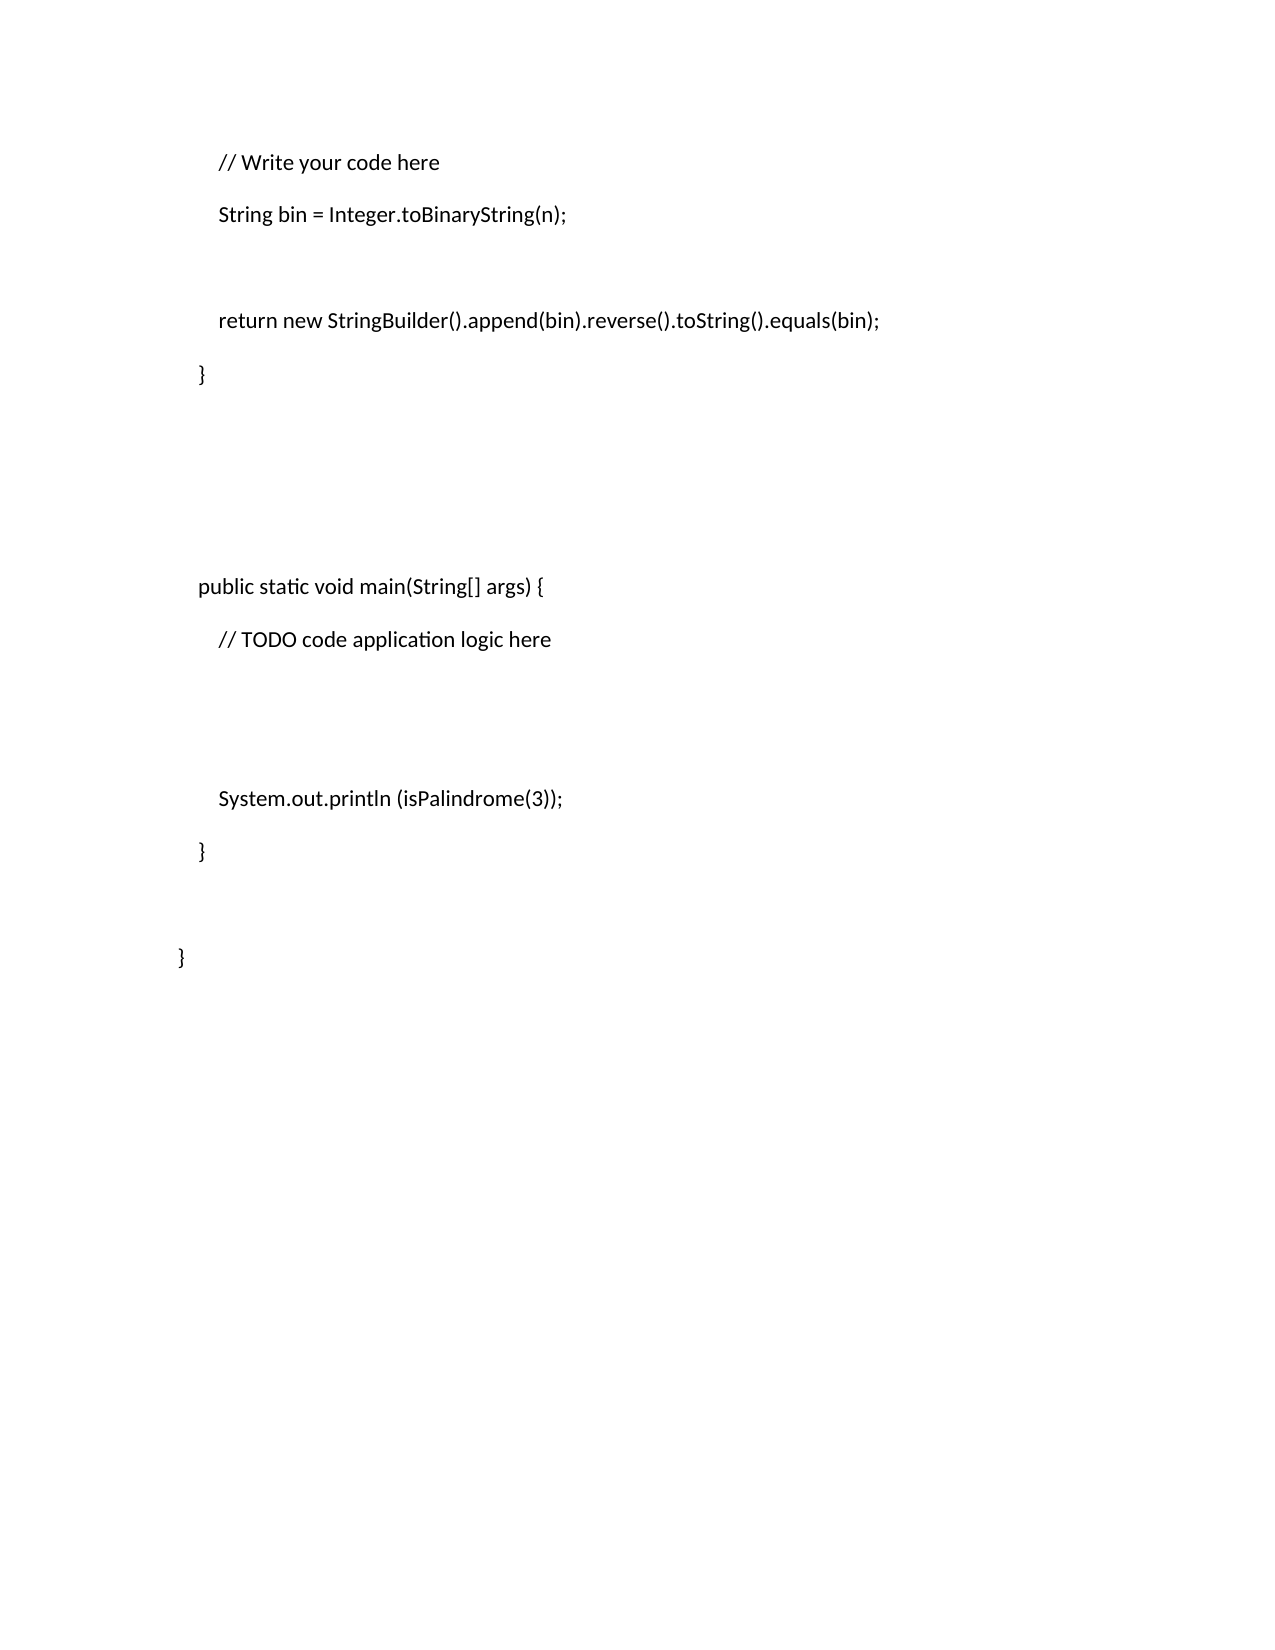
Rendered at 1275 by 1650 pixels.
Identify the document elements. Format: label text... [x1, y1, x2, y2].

text } [177, 943, 1098, 971]
text return new StringBuilder().append(bin).reverse().toString().equals(bin); [177, 307, 1098, 335]
text // TODO code application logic here [177, 625, 1098, 653]
text } [177, 837, 1098, 865]
text public static void main(String[] args) { [177, 572, 1098, 600]
text String bin = Integer.toBinaryString(n); [177, 201, 1098, 229]
text } [177, 360, 1098, 388]
text System.out.println (isPalindrome(3)); [177, 784, 1098, 812]
text // Write your code here [177, 148, 1098, 176]
